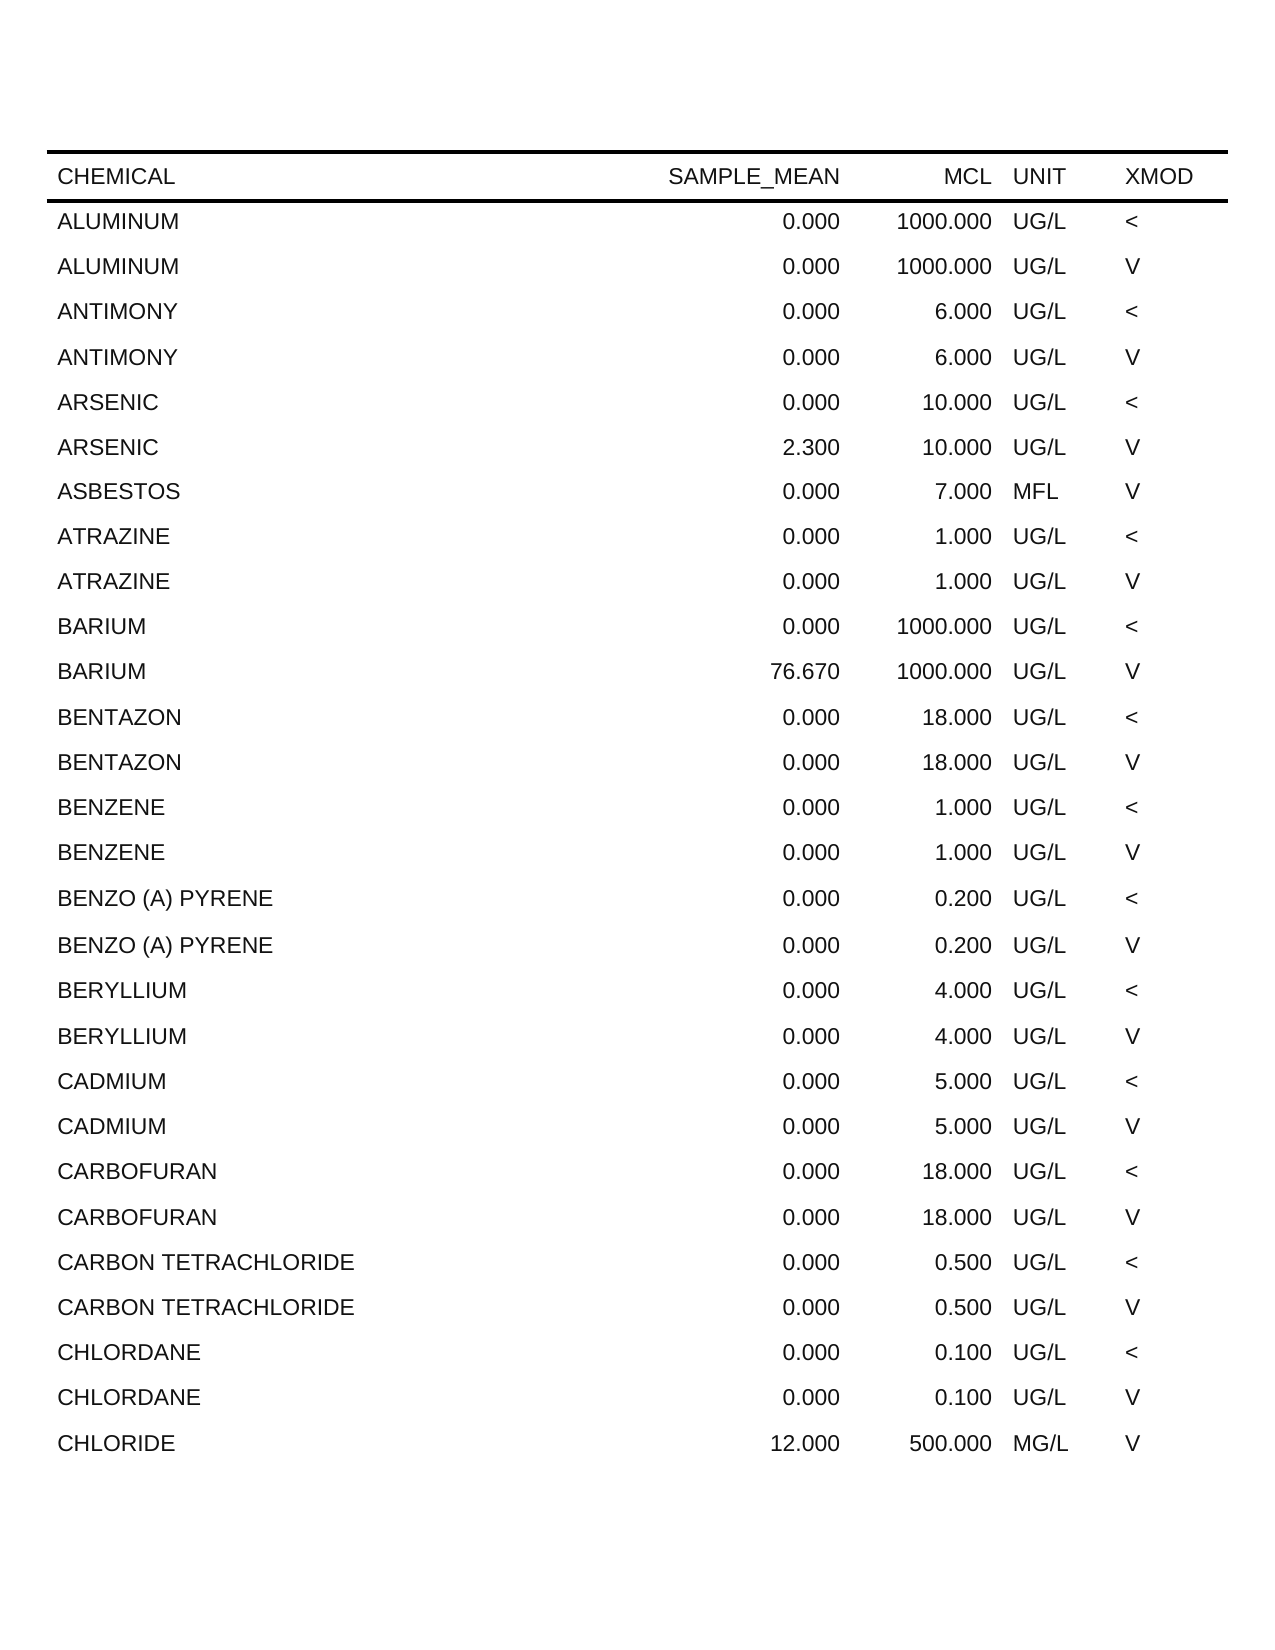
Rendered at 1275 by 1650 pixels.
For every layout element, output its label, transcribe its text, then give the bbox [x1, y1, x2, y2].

table_cell BENTAZON [47, 694, 638, 739]
table_cell 18.000 [850, 1194, 1002, 1239]
table_cell 5.000 [850, 1059, 1002, 1104]
table_cell 0.000 [638, 513, 850, 558]
table_cell 1000.000 [850, 244, 1002, 289]
table_cell 0.100 [850, 1330, 1002, 1375]
table_cell 1.000 [850, 513, 1002, 558]
table_cell CHLORDANE [47, 1375, 638, 1420]
table_cell 0.000 [638, 875, 850, 921]
table_cell 1.000 [850, 559, 1002, 604]
table_cell 0.000 [638, 830, 850, 875]
table_cell ANTIMONY [47, 289, 638, 334]
table_cell < [1114, 379, 1228, 424]
table_cell V [1114, 334, 1228, 379]
table_cell UG/L [1002, 968, 1114, 1013]
table_cell UG/L [1002, 739, 1114, 784]
table_header MCL [850, 154, 1002, 198]
table_cell 18.000 [850, 739, 1002, 784]
table_cell UG/L [1002, 379, 1114, 424]
table_cell 18.000 [850, 1149, 1002, 1194]
table_cell UG/L [1002, 513, 1114, 558]
table_cell 0.000 [638, 559, 850, 604]
table_cell 0.000 [638, 203, 850, 244]
table_cell 0.000 [638, 1104, 850, 1149]
table_cell UG/L [1002, 1013, 1114, 1058]
table_cell CHLORDANE [47, 1330, 638, 1375]
table_header SAMPLE_MEAN [638, 154, 850, 198]
table_cell 10.000 [850, 379, 1002, 424]
table_cell UG/L [1002, 1149, 1114, 1194]
table_cell BENZENE [47, 785, 638, 830]
table_cell UG/L [1002, 830, 1114, 875]
table_cell BENZO (A) PYRENE [47, 921, 638, 968]
table_cell 7.000 [850, 470, 1002, 513]
table_cell CADMIUM [47, 1059, 638, 1104]
table_cell UG/L [1002, 1194, 1114, 1239]
table_cell BARIUM [47, 649, 638, 694]
table_cell 4.000 [850, 968, 1002, 1013]
table_cell UG/L [1002, 203, 1114, 244]
table_cell ATRAZINE [47, 559, 638, 604]
table_cell 1000.000 [850, 203, 1002, 244]
table_cell MG/L [1002, 1420, 1114, 1465]
table_cell < [1114, 1059, 1228, 1104]
table_cell 0.500 [850, 1239, 1002, 1284]
table_cell ALUMINUM [47, 244, 638, 289]
table_cell 0.000 [638, 334, 850, 379]
table_cell V [1114, 1420, 1228, 1465]
table_cell 0.000 [638, 470, 850, 513]
table_cell 0.000 [638, 379, 850, 424]
table_cell < [1114, 513, 1228, 558]
table_cell UG/L [1002, 244, 1114, 289]
table_cell UG/L [1002, 875, 1114, 921]
table_cell 4.000 [850, 1013, 1002, 1058]
table_cell CARBOFURAN [47, 1194, 638, 1239]
table_cell 0.000 [638, 739, 850, 784]
table_cell UG/L [1002, 1330, 1114, 1375]
table_cell 0.000 [638, 921, 850, 968]
table_cell < [1114, 1330, 1228, 1375]
table_cell < [1114, 1239, 1228, 1284]
table_cell UG/L [1002, 425, 1114, 470]
table_cell ATRAZINE [47, 513, 638, 558]
table_cell V [1114, 1194, 1228, 1239]
table_cell 12.000 [638, 1420, 850, 1465]
table_cell 18.000 [850, 694, 1002, 739]
table_cell V [1114, 244, 1228, 289]
table_cell < [1114, 694, 1228, 739]
table_cell < [1114, 875, 1228, 921]
table_cell 500.000 [850, 1420, 1002, 1465]
table_cell 0.000 [638, 1285, 850, 1330]
table_cell CHLORIDE [47, 1420, 638, 1465]
table_cell V [1114, 921, 1228, 968]
table_cell ASBESTOS [47, 470, 638, 513]
table_cell V [1114, 1104, 1228, 1149]
table_cell 6.000 [850, 334, 1002, 379]
table_cell 0.000 [638, 1149, 850, 1194]
table_cell 0.200 [850, 875, 1002, 921]
table_cell UG/L [1002, 649, 1114, 694]
table_cell 0.100 [850, 1375, 1002, 1420]
table_cell 0.000 [638, 604, 850, 649]
table_cell V [1114, 649, 1228, 694]
table_cell 0.200 [850, 921, 1002, 968]
table_cell < [1114, 785, 1228, 830]
table_cell 5.000 [850, 1104, 1002, 1149]
table_cell 0.500 [850, 1285, 1002, 1330]
table_cell CARBON TETRACHLORIDE [47, 1285, 638, 1330]
table_cell 0.000 [638, 1330, 850, 1375]
table_cell UG/L [1002, 1239, 1114, 1284]
table_cell BENZO (A) PYRENE [47, 875, 638, 921]
table_cell ALUMINUM [47, 203, 638, 244]
table_cell 2.300 [638, 425, 850, 470]
table_cell 1.000 [850, 830, 1002, 875]
table_cell ARSENIC [47, 425, 638, 470]
table_cell UG/L [1002, 921, 1114, 968]
table_cell UG/L [1002, 289, 1114, 334]
table_cell 0.000 [638, 785, 850, 830]
table_cell UG/L [1002, 1285, 1114, 1330]
table_cell 0.000 [638, 968, 850, 1013]
table_cell 6.000 [850, 289, 1002, 334]
table_cell CADMIUM [47, 1104, 638, 1149]
table_header CHEMICAL [47, 154, 638, 198]
table_header UNIT [1002, 154, 1114, 198]
table_cell UG/L [1002, 604, 1114, 649]
table_cell V [1114, 1013, 1228, 1058]
table_cell BARIUM [47, 604, 638, 649]
table_cell V [1114, 425, 1228, 470]
table_cell UG/L [1002, 1059, 1114, 1104]
table_cell 1000.000 [850, 604, 1002, 649]
table_cell 0.000 [638, 1375, 850, 1420]
table_cell 0.000 [638, 694, 850, 739]
table_cell 0.000 [638, 1194, 850, 1239]
table_cell UG/L [1002, 694, 1114, 739]
table_cell V [1114, 1285, 1228, 1330]
table_cell UG/L [1002, 785, 1114, 830]
table_cell 0.000 [638, 244, 850, 289]
table_cell 1000.000 [850, 649, 1002, 694]
table_cell < [1114, 604, 1228, 649]
table_cell ARSENIC [47, 379, 638, 424]
table_cell < [1114, 1149, 1228, 1194]
table_cell 1.000 [850, 785, 1002, 830]
table_cell V [1114, 559, 1228, 604]
table_cell CARBON TETRACHLORIDE [47, 1239, 638, 1284]
table_cell 0.000 [638, 289, 850, 334]
table_cell 76.670 [638, 649, 850, 694]
table_cell 0.000 [638, 1013, 850, 1058]
table_cell UG/L [1002, 1375, 1114, 1420]
table_cell BERYLLIUM [47, 1013, 638, 1058]
table_cell V [1114, 1375, 1228, 1420]
table_cell V [1114, 470, 1228, 513]
table_cell V [1114, 739, 1228, 784]
table_cell BENTAZON [47, 739, 638, 784]
table_cell UG/L [1002, 559, 1114, 604]
table_cell ANTIMONY [47, 334, 638, 379]
table_cell UG/L [1002, 334, 1114, 379]
table_cell 10.000 [850, 425, 1002, 470]
table_cell 0.000 [638, 1059, 850, 1104]
table_cell UG/L [1002, 1104, 1114, 1149]
table_cell < [1114, 203, 1228, 244]
table_cell 0.000 [638, 1239, 850, 1284]
table_cell MFL [1002, 470, 1114, 513]
table_header XMOD [1114, 154, 1228, 198]
table_cell < [1114, 289, 1228, 334]
table_cell BERYLLIUM [47, 968, 638, 1013]
table_cell < [1114, 968, 1228, 1013]
table_cell CARBOFURAN [47, 1149, 638, 1194]
table_cell V [1114, 830, 1228, 875]
table_cell BENZENE [47, 830, 638, 875]
